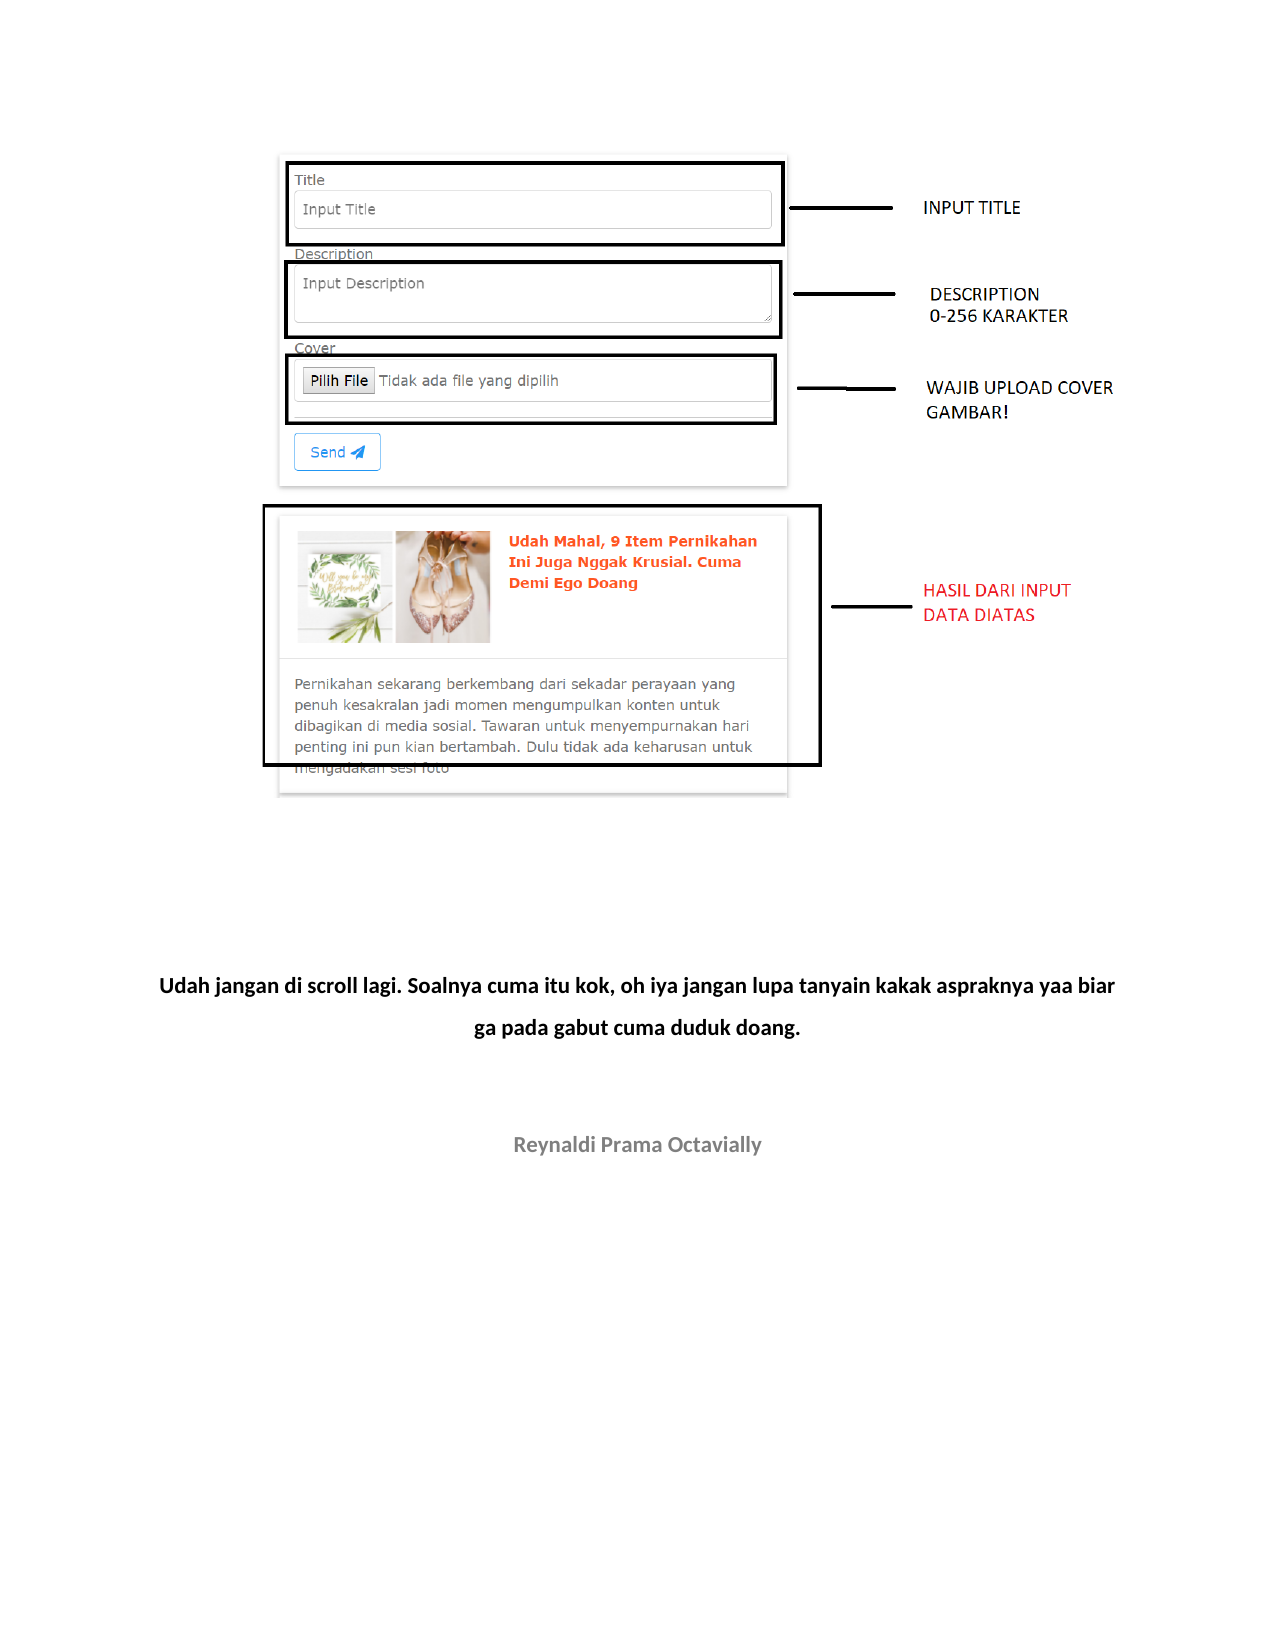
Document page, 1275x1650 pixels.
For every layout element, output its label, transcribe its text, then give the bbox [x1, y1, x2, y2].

text Reynaldi Prama Octavially [150, 1131, 1125, 1158]
picture [262, 150, 1123, 798]
text Udah jangan di scroll lagi. Soalnya cuma itu kok, oh iya jangan lupa tanyain kakak aspraknya yaa biar ga pada gabut cuma duduk doang. [150, 971, 1125, 1041]
